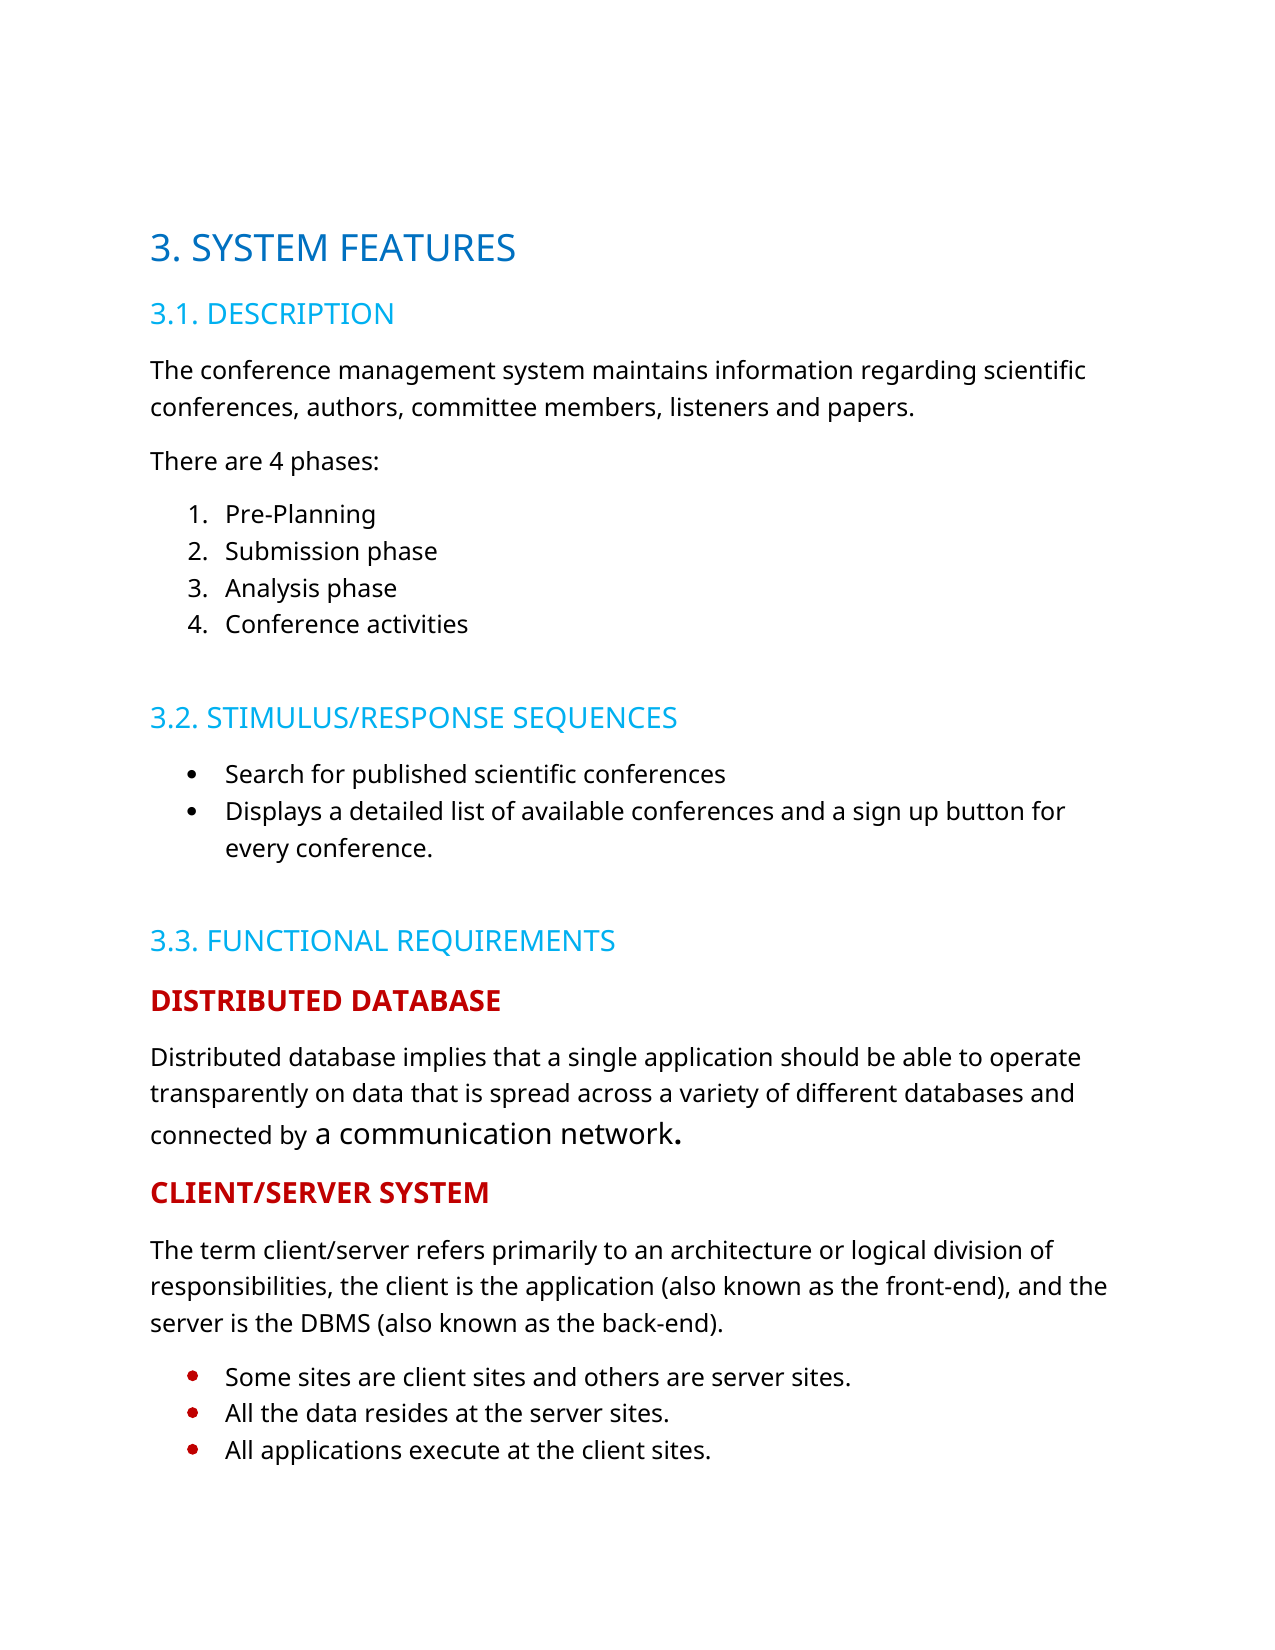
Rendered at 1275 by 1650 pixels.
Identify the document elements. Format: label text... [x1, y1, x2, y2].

text CLIENT/SERVER SYSTEM [150, 1173, 1125, 1212]
text The term client/server refers primarily to an architecture or logical division of responsibilities, the client is the application (also known as the front-end), and the server is the DBMS (also known as the back-end). [150, 1232, 1125, 1340]
text 3. SYSTEM FEATURES [150, 222, 1125, 273]
list Pre-Planning [187, 497, 1125, 531]
text 3.1. DESCRIPTION [150, 293, 1125, 333]
text DISTRIBUTED DATABASE [150, 980, 1125, 1019]
list Submission phase [187, 533, 1125, 567]
list Some sites are client sites and others are server sites. [187, 1359, 1125, 1393]
text There are 4 phases: [150, 443, 1125, 477]
list All the data resides at the server sites. [187, 1396, 1125, 1430]
text 3.2. STIMULUS/RESPONSE SEQUENCES [150, 697, 1125, 737]
list Search for published scientific conferences [187, 757, 1125, 791]
list All applications execute at the client sites. [187, 1433, 1125, 1467]
list Displays a detailed list of available conferences and a sign up button for every conference. [187, 793, 1125, 864]
list Conference activities [187, 607, 1125, 641]
text The conference management system maintains information regarding scientific conferences, authors, committee members, listeners and papers. [150, 353, 1125, 424]
text 3.3. FUNCTIONAL REQUIREMENTS [150, 920, 1125, 960]
list Analysis phase [187, 570, 1125, 604]
text Distributed database implies that a single application should be able to operate transparently on data that is spread across a variety of different databases and connected by a communication network. [150, 1039, 1125, 1153]
